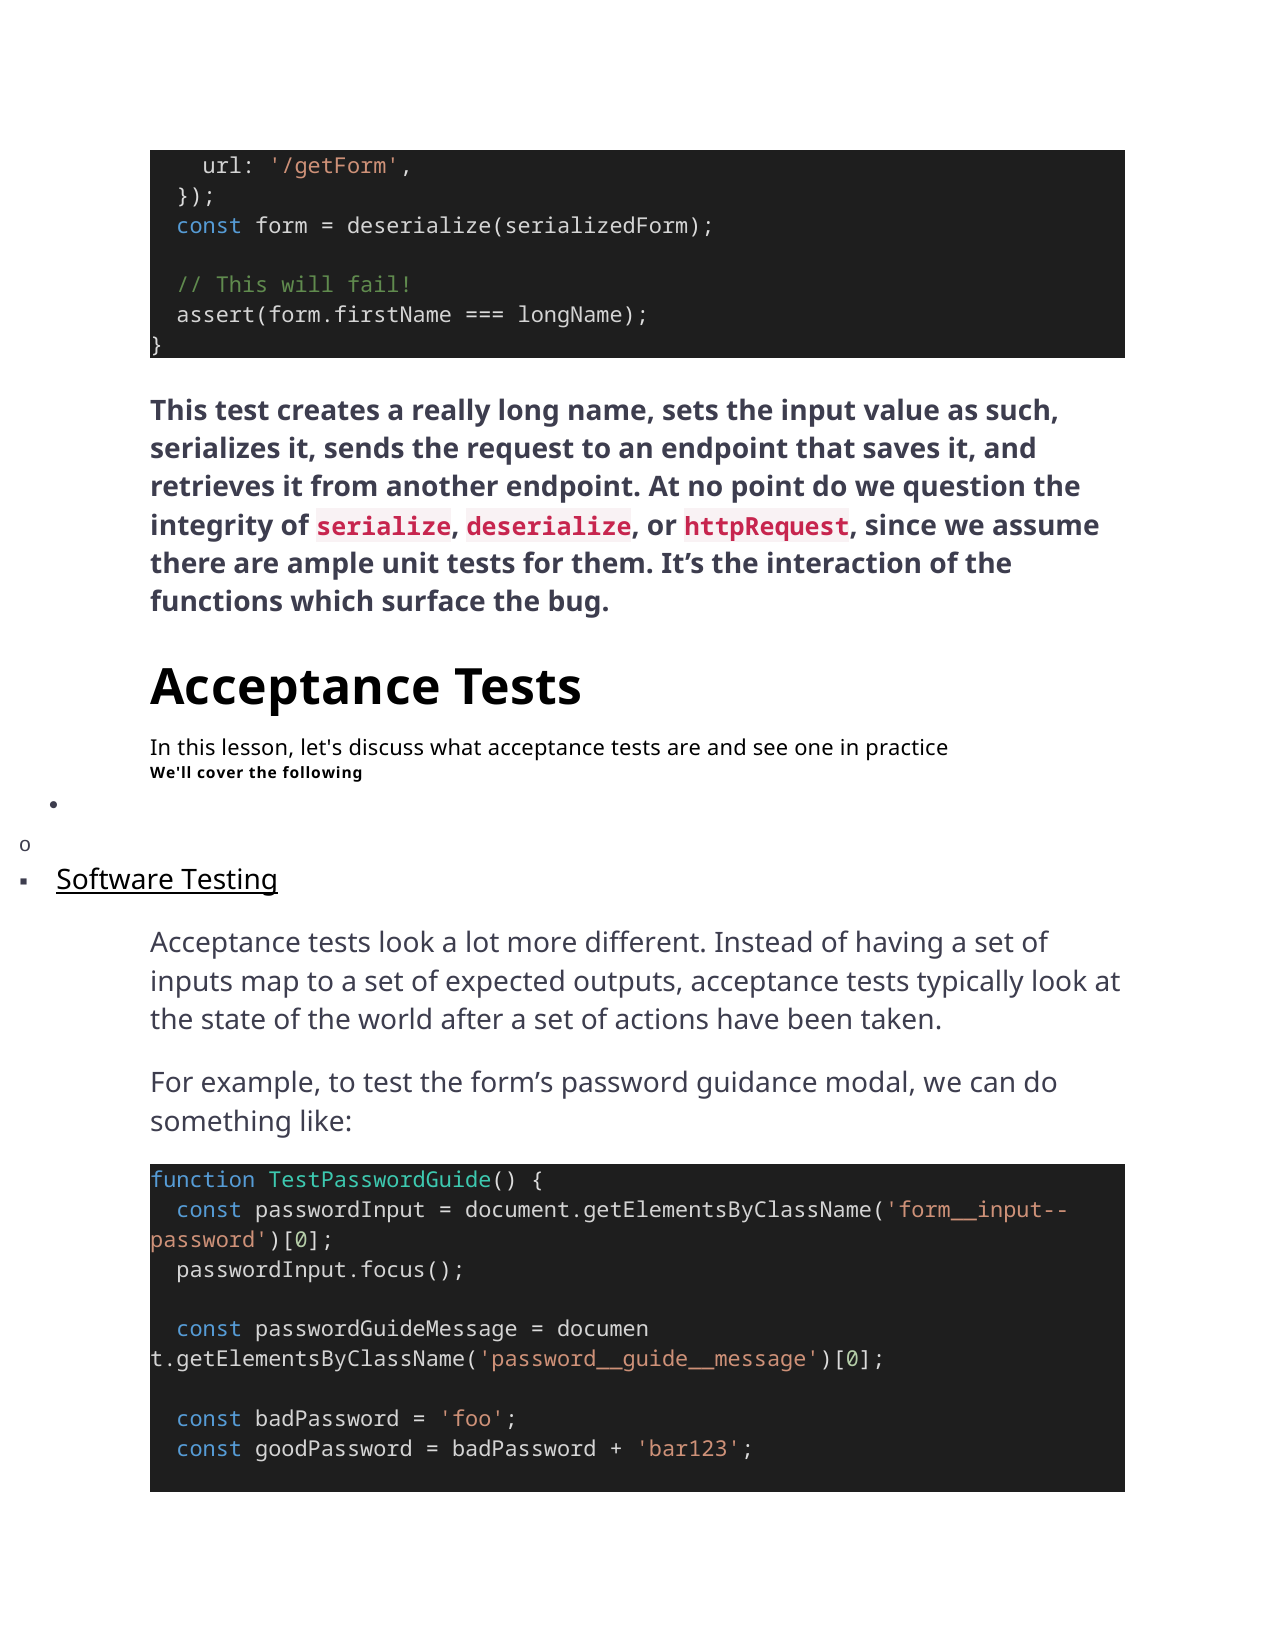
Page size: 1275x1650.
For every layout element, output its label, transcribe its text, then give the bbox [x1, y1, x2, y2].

text For example, to test the form’s password guidance modal, w​e can do something like: [150, 1063, 1125, 1139]
subtitle We'll cover the following [150, 761, 1125, 783]
text const passwordInput = document.getElementsByClassName('form__input--password')[0]; [150, 1194, 1125, 1254]
subtitle Acceptance Tests [150, 651, 1125, 719]
text const goodPassword = badPassword + 'bar123'; [150, 1432, 1125, 1462]
text } [150, 329, 1125, 358]
text Acceptance tests look a lot more different. Instead of having a set of inputs map to a set of expected outputs, acceptance tests typically look at the state of the world after a set of actions have been taken. [150, 923, 1125, 1038]
text assert(form.firstName === longName); [150, 299, 1125, 329]
text const form = deserialize(serializedForm); [150, 209, 1125, 239]
subtitle This test creates a really long name, sets the input value as such, serializes it, sends the request to an endpoint that saves it, and retrieves it from another endpoint. At no point do we question the integrity of serialize, deserialize, or httpRequest, since we assume there are​ ample unit tests for them. It’s the interaction of the functions which surface the bug. [610, 390, 1125, 620]
text }); [150, 180, 1125, 209]
text // This will fail! [150, 269, 1125, 299]
text function TestPasswordGuide() { [150, 1164, 1125, 1194]
text const passwordGuideMessage = document.getElementsByClassName('password__guide__message')[0]; [150, 1313, 1125, 1373]
text In this lesson, let's discuss what acceptance tests are and see one in practice [150, 732, 1125, 761]
text const badPassword = 'foo'; [150, 1403, 1125, 1432]
text url: '/getForm', [150, 150, 1125, 180]
text passwordInput.focus(); [150, 1254, 1125, 1283]
list Software Testing [19, 859, 1125, 898]
